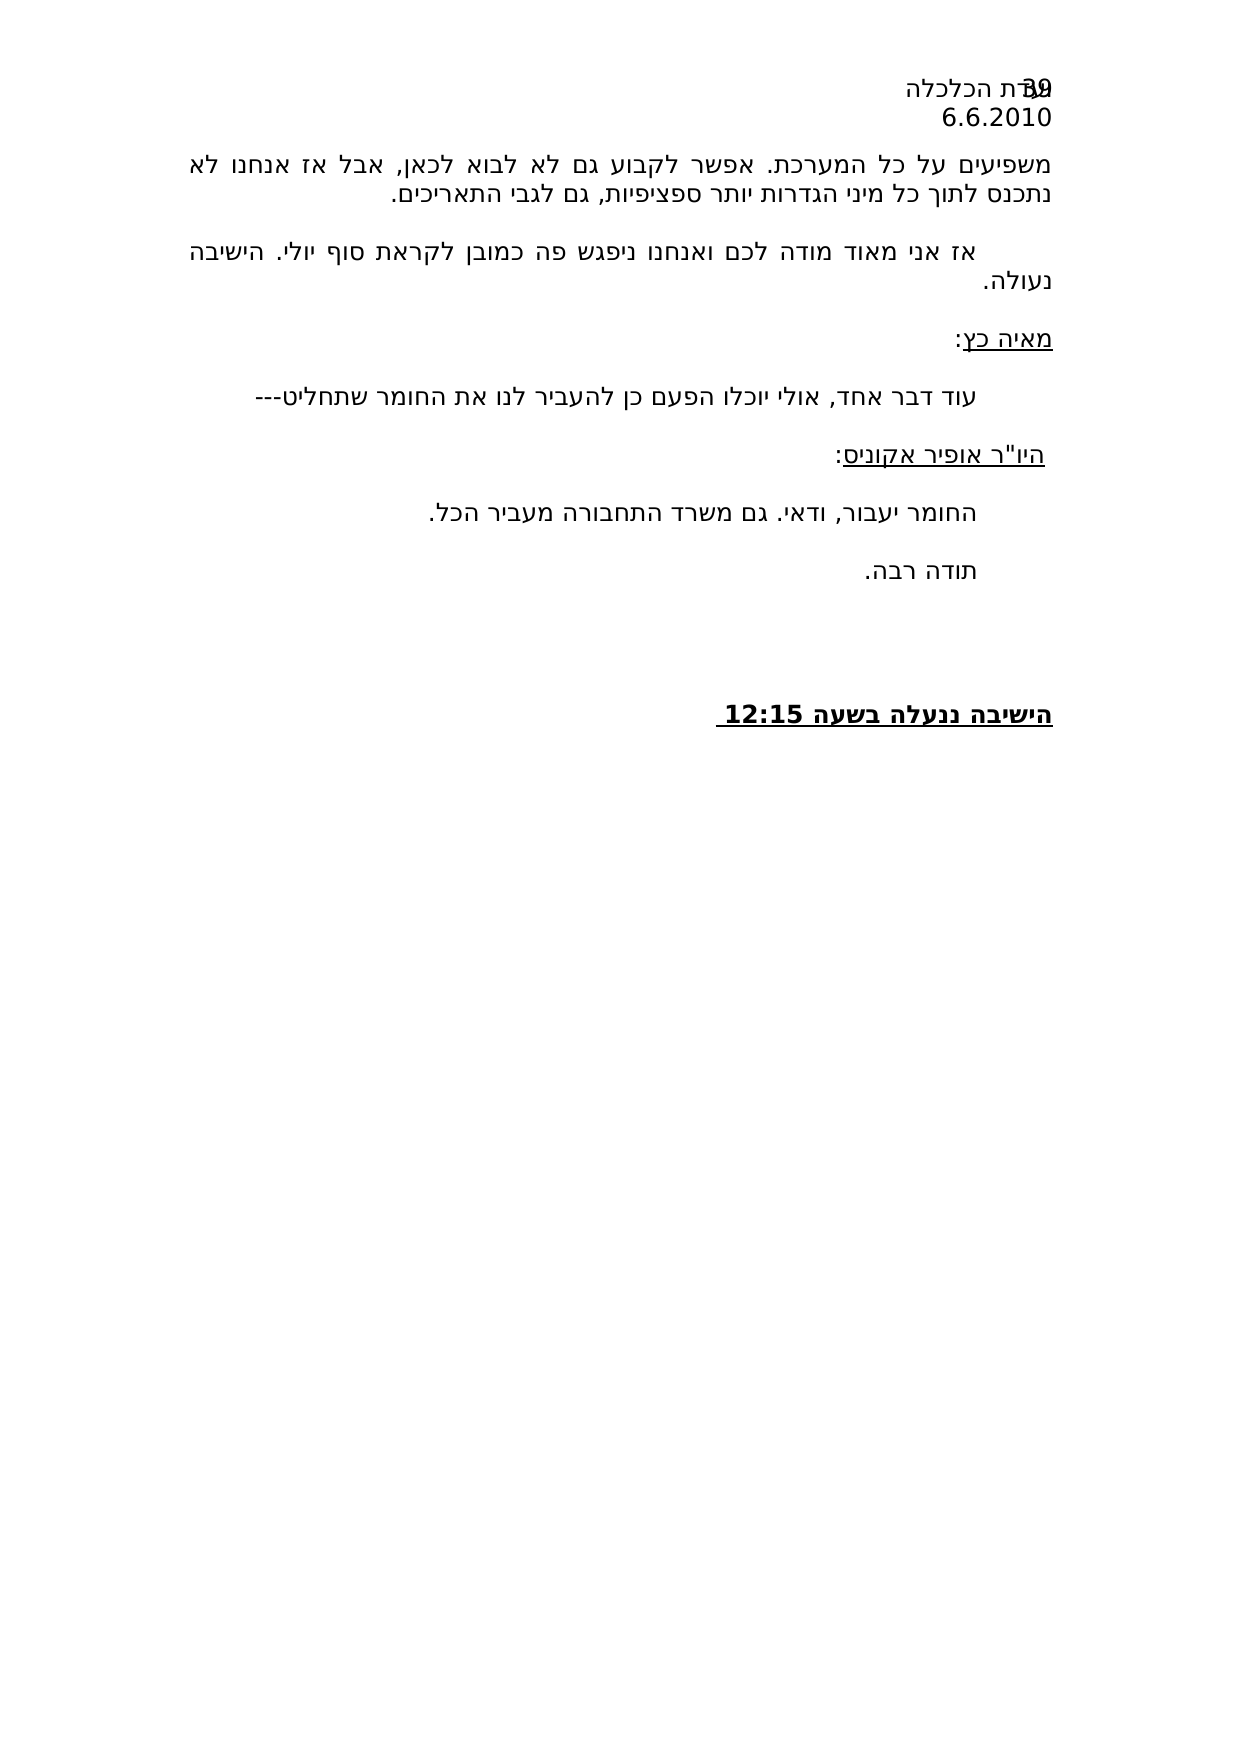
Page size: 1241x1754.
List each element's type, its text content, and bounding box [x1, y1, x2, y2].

text תודה רבה. [187, 556, 1053, 585]
text הישיבה ננעלה בשעה 12:15 [187, 700, 1053, 729]
text אז אני מאוד מודה לכם ואנחנו ניפגש פה כמובן לקראת סוף יולי. הישיבה נעולה. [187, 237, 1053, 295]
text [187, 150, 1053, 208]
text מאיה כץ: [187, 324, 1053, 353]
text החומר יעבור, ודאי. גם משרד התחבורה מעביר הכל. [187, 498, 1053, 527]
text עוד דבר אחד, אולי יוכלו הפעם כן להעביר לנו את החומר שתחליט--- [187, 382, 1053, 411]
text היו"ר אופיר אקוניס: [187, 440, 1053, 469]
